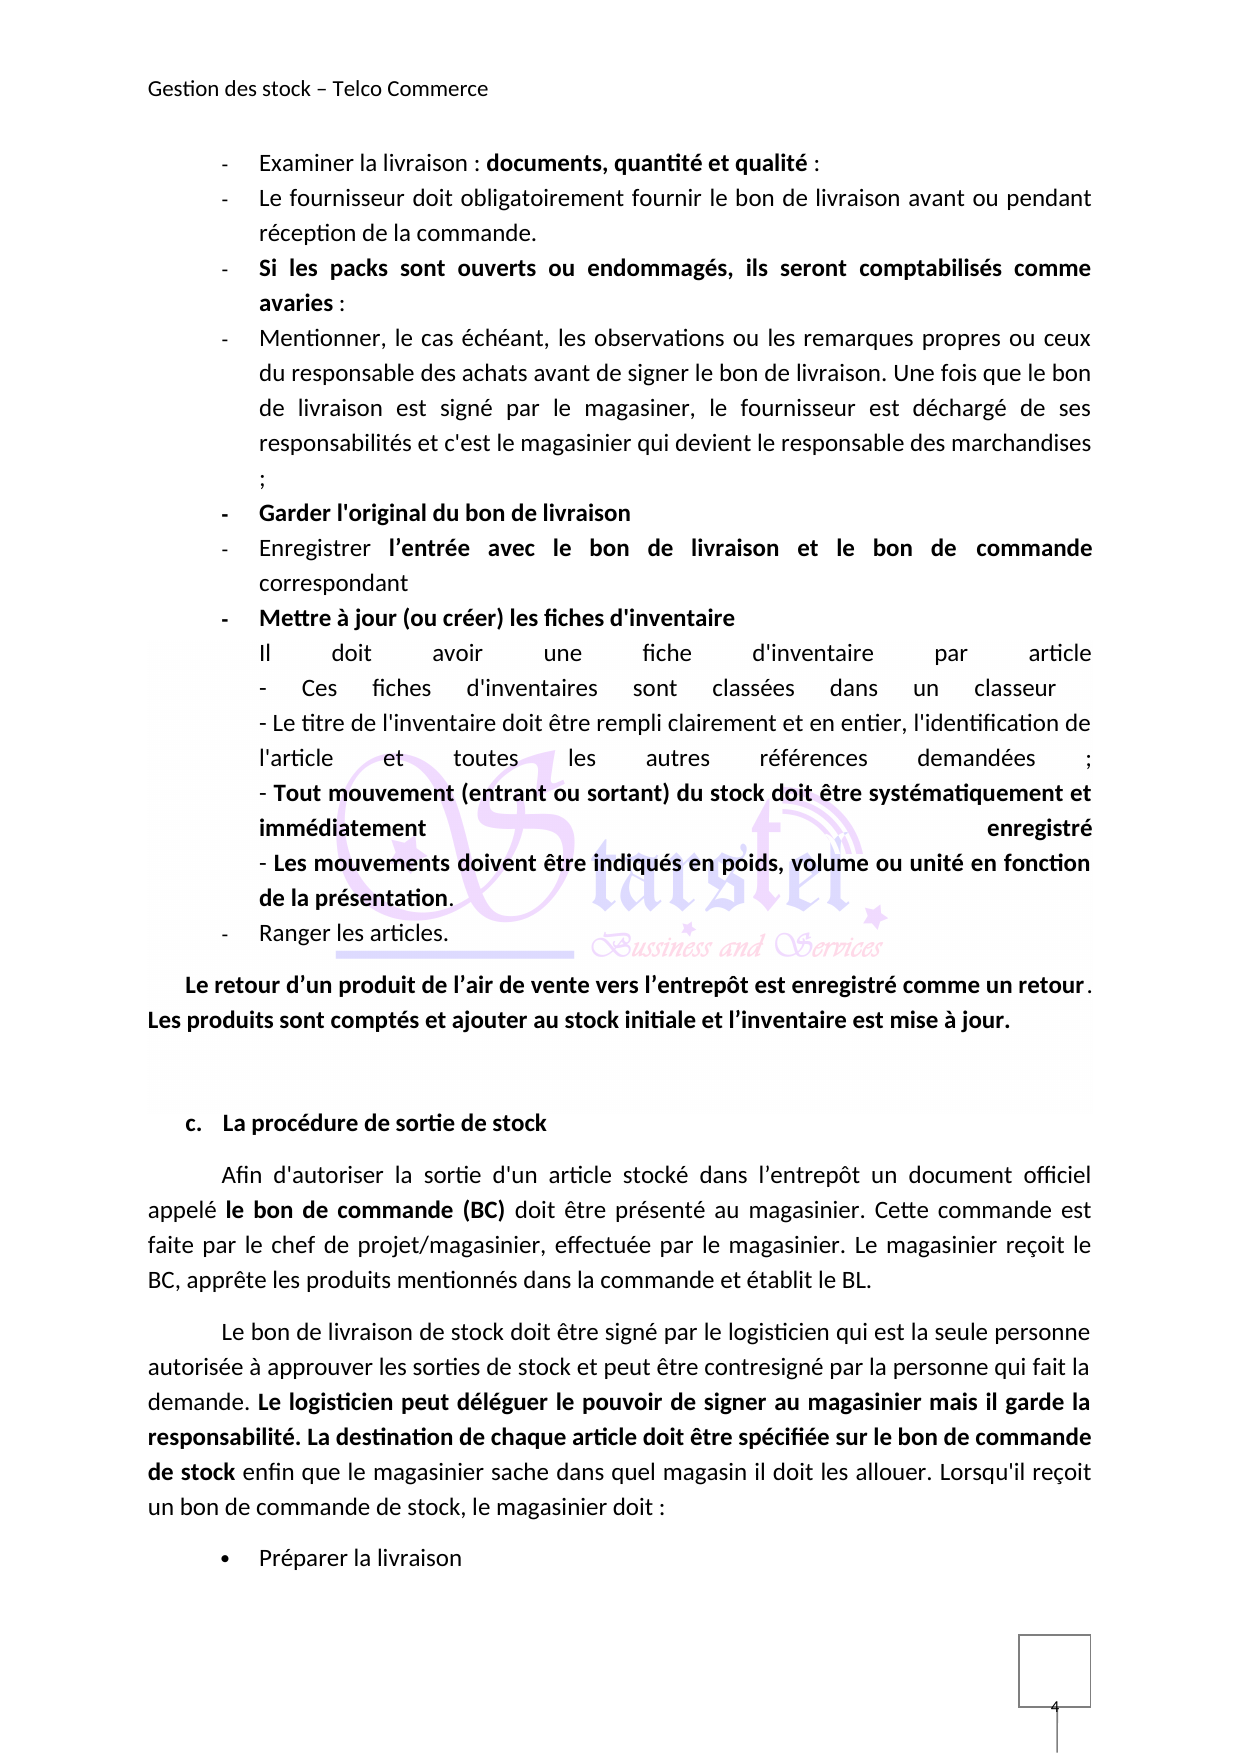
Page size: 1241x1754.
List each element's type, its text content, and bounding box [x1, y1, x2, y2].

list Si les packs sont ouverts ou endommagés, ils seront comptabilisés comme avaries : [221, 253, 1093, 318]
text Le bon de livraison de stock doit être signé par le logisticien qui est la seule personne autorisée à approuver les sorties de stock et peut être contresigné par la personne qui fait la demande. Le logisticien peut déléguer le pouvoir de signer au magasinier mais il garde la responsabilité. La destination de chaque article doit être spécifiée sur le bon de commande de stock enfin que le magasinier sache dans quel magasin il doit les allouer. Lorsqu'il reçoit un bon de commande de stock, le magasinier doit : [148, 1316, 1093, 1521]
list Mettre à jour (ou créer) les fiches d'inventaire [221, 603, 1093, 633]
list Il doit avoir une fiche d'inventaire par article - Ces fiches d'inventaires sont classées dans un classeur - Le titre de l'inventaire doit être rempli clairement et en entier, l'identification de l'article et toutes les autres références demandées ; - Tout mouvement (entrant ou sortant) du stock doit être systématiquement et immédiatement enregistré - Les mouvements doivent être indiqués en poids, volume ou unité en fonction de la présentation. [259, 638, 1093, 913]
list Préparer la livraison [221, 1543, 1093, 1573]
list Mentionner, le cas échéant, les observations ou les remarques propres ou ceux du responsable des achats avant de signer le bon de livraison. Une fois que le bon de livraison est signé par le magasiner, le fournisseur est déchargé de ses responsabilités et c'est le magasinier qui devient le responsable des marchandises ; [221, 323, 1093, 493]
list Garder l'original du bon de livraison [221, 498, 1093, 528]
list Ranger les articles. [221, 918, 1093, 948]
list Le fournisseur doit obligatoirement fournir le bon de livraison avant ou pendant réception de la commande. [221, 183, 1093, 248]
list La procédure de sortie de stock [185, 1108, 1093, 1138]
list Examiner la livraison : documents, quantité et qualité : [221, 148, 1093, 178]
list Enregistrer l’entrée avec le bon de livraison et le bon de commande correspondant [221, 533, 1093, 598]
text Afin d'autoriser la sortie d'un article stocké dans l’entrepôt un document officiel appelé le bon de commande (BC) doit être présenté au magasinier. Cette commande est faite par le chef de projet/magasinier, effectuée par le magasinier. Le magasinier reçoit le BC, apprête les produits mentionnés dans la commande et établit le BL. [148, 1159, 1093, 1295]
text Le retour d’un produit de l’air de vente vers l’entrepôt est enregistré comme un retour. Les produits sont comptés et ajouter au stock initiale et l’inventaire est mise à jour. [148, 969, 1093, 1035]
